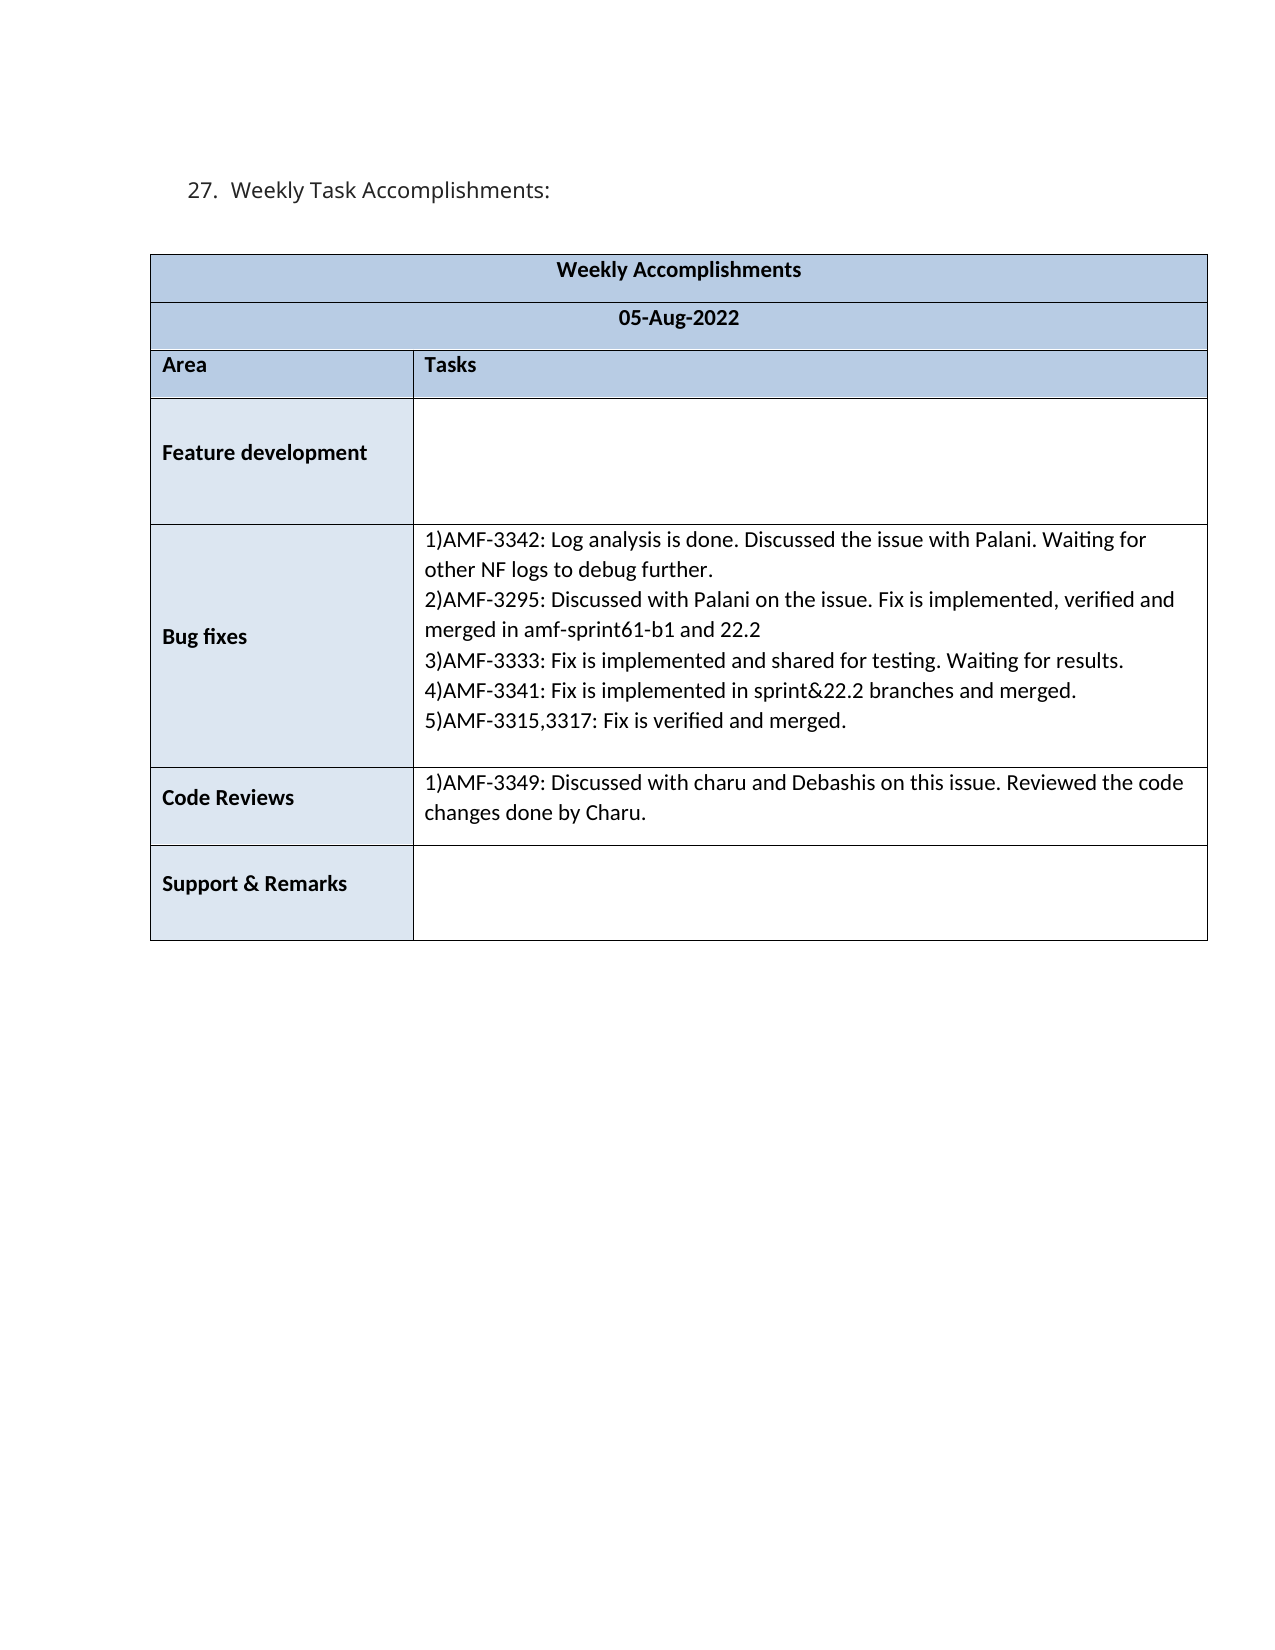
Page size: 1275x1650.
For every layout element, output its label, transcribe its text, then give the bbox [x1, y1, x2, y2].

table_cell Code Reviews [151, 768, 413, 844]
table_header Weekly Accomplishments [151, 255, 1207, 302]
table_cell Feature development [151, 399, 413, 524]
table_cell Support & Remarks [151, 846, 413, 940]
table_cell Tasks [414, 351, 1207, 397]
table_cell Area [151, 351, 413, 397]
subtitle Weekly Task Accomplishments: [187, 175, 1125, 205]
table_cell 1)AMF-3342: Log analysis is done. Discussed the issue with Palani. Waiting for other NF logs to debug further. 2)AMF-3295: Discussed with Palani on the issue. Fix is implemented, verified and merged in amf-sprint61-b1 and 22.2 3)AMF-3333: Fix is implemented and shared for testing. Waiting for results. 4)AMF-3341: Fix is implemented in sprint&22.2 branches and merged. 5)AMF-3315,3317: Fix is verified and merged. [414, 525, 1207, 767]
table_cell 05-Aug-2022 [151, 303, 1207, 349]
table_cell [414, 399, 1207, 524]
table_cell 1)AMF-3349: Discussed with charu and Debashis on this issue. Reviewed the code changes done by Charu. [414, 768, 1207, 844]
table_cell Bug fixes [151, 525, 413, 767]
table_cell [414, 846, 1207, 940]
